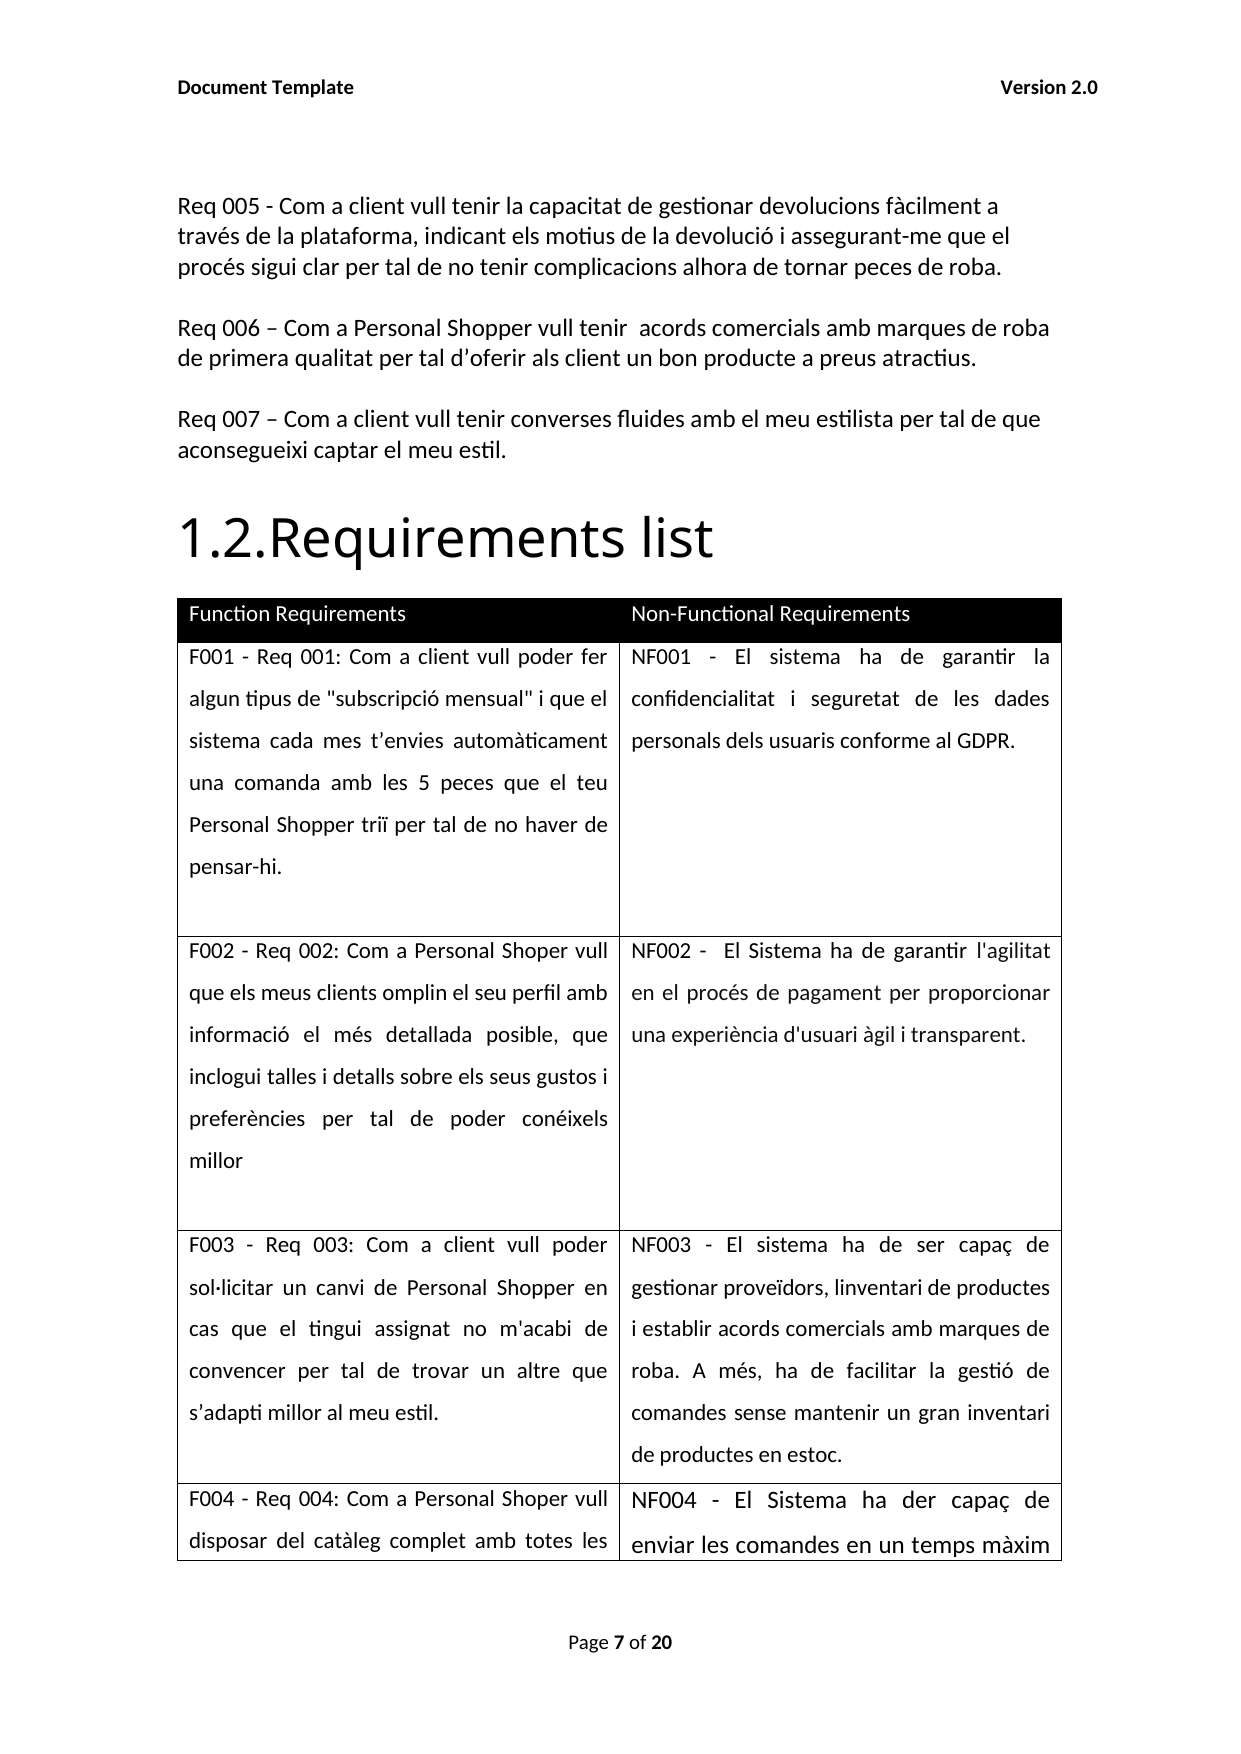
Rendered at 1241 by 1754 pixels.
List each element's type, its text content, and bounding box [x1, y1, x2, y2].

table_cell NF001 - El sistema ha de garantir la confidencialitat i seguretat de les dades personals dels usuaris conforme al GDPR. [620, 643, 1061, 936]
table_cell NF003 - El sistema ha de ser capaç de gestionar proveïdors, linventari de productes i establir acords comercials amb marques de roba. A més, ha de facilitar la gestió de comandes sense mantenir un gran inventari de productes en estoc. [620, 1231, 1061, 1483]
table_cell F003 - Req 003: Com a client vull poder sol·licitar un canvi de Personal Shopper en cas que el tingui assignat no m'acabi de convencer per tal de trovar un altre que s’adapti millor al meu estil. [178, 1231, 619, 1483]
table_cell F002 - Req 002: Com a Personal Shoper vull que els meus clients omplin el seu perfil amb informació el més detallada posible, que inclogui talles i detalls sobre els seus gustos i preferències per tal de poder conéixels millor [178, 937, 619, 1229]
text Req 007 – Com a client vull tenir converses fluides amb el meu estilista per tal de que aconsegueixi captar el meu estil. [177, 404, 1063, 465]
text Req 006 – Com a Personal Shopper vull tenir acords comercials amb marques de roba de primera qualitat per tal d’oferir als client un bon producte a preus atractius. [177, 312, 1063, 373]
table_cell NF002 - El Sistema ha de garantir l'agilitat en el procés de pagament per proporcionar una experiència d'usuari àgil i transparent. [620, 937, 1061, 1229]
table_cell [620, 1484, 1061, 1560]
text Req 005 - Com a client vull tenir la capacitat de gestionar devolucions fàcilment a través de la plataforma, indicant els motius de la devolució i assegurant-me que el procés sigui clar per tal de no tenir complicacions alhora de tornar peces de roba. [177, 190, 1063, 282]
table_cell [178, 1484, 619, 1560]
table_header Non-Functional Requirements [620, 599, 1061, 641]
table_header Function Requirements [178, 599, 619, 641]
table_cell F001 - Req 001: Com a client vull poder fer algun tipus de "subscripció mensual" i que el sistema cada mes t’envies automàticament una comanda amb les 5 peces que el teu Personal Shopper triï per tal de no haver de pensar-hi. [178, 643, 619, 936]
subtitle 1.2.Requirements list [177, 499, 1063, 573]
